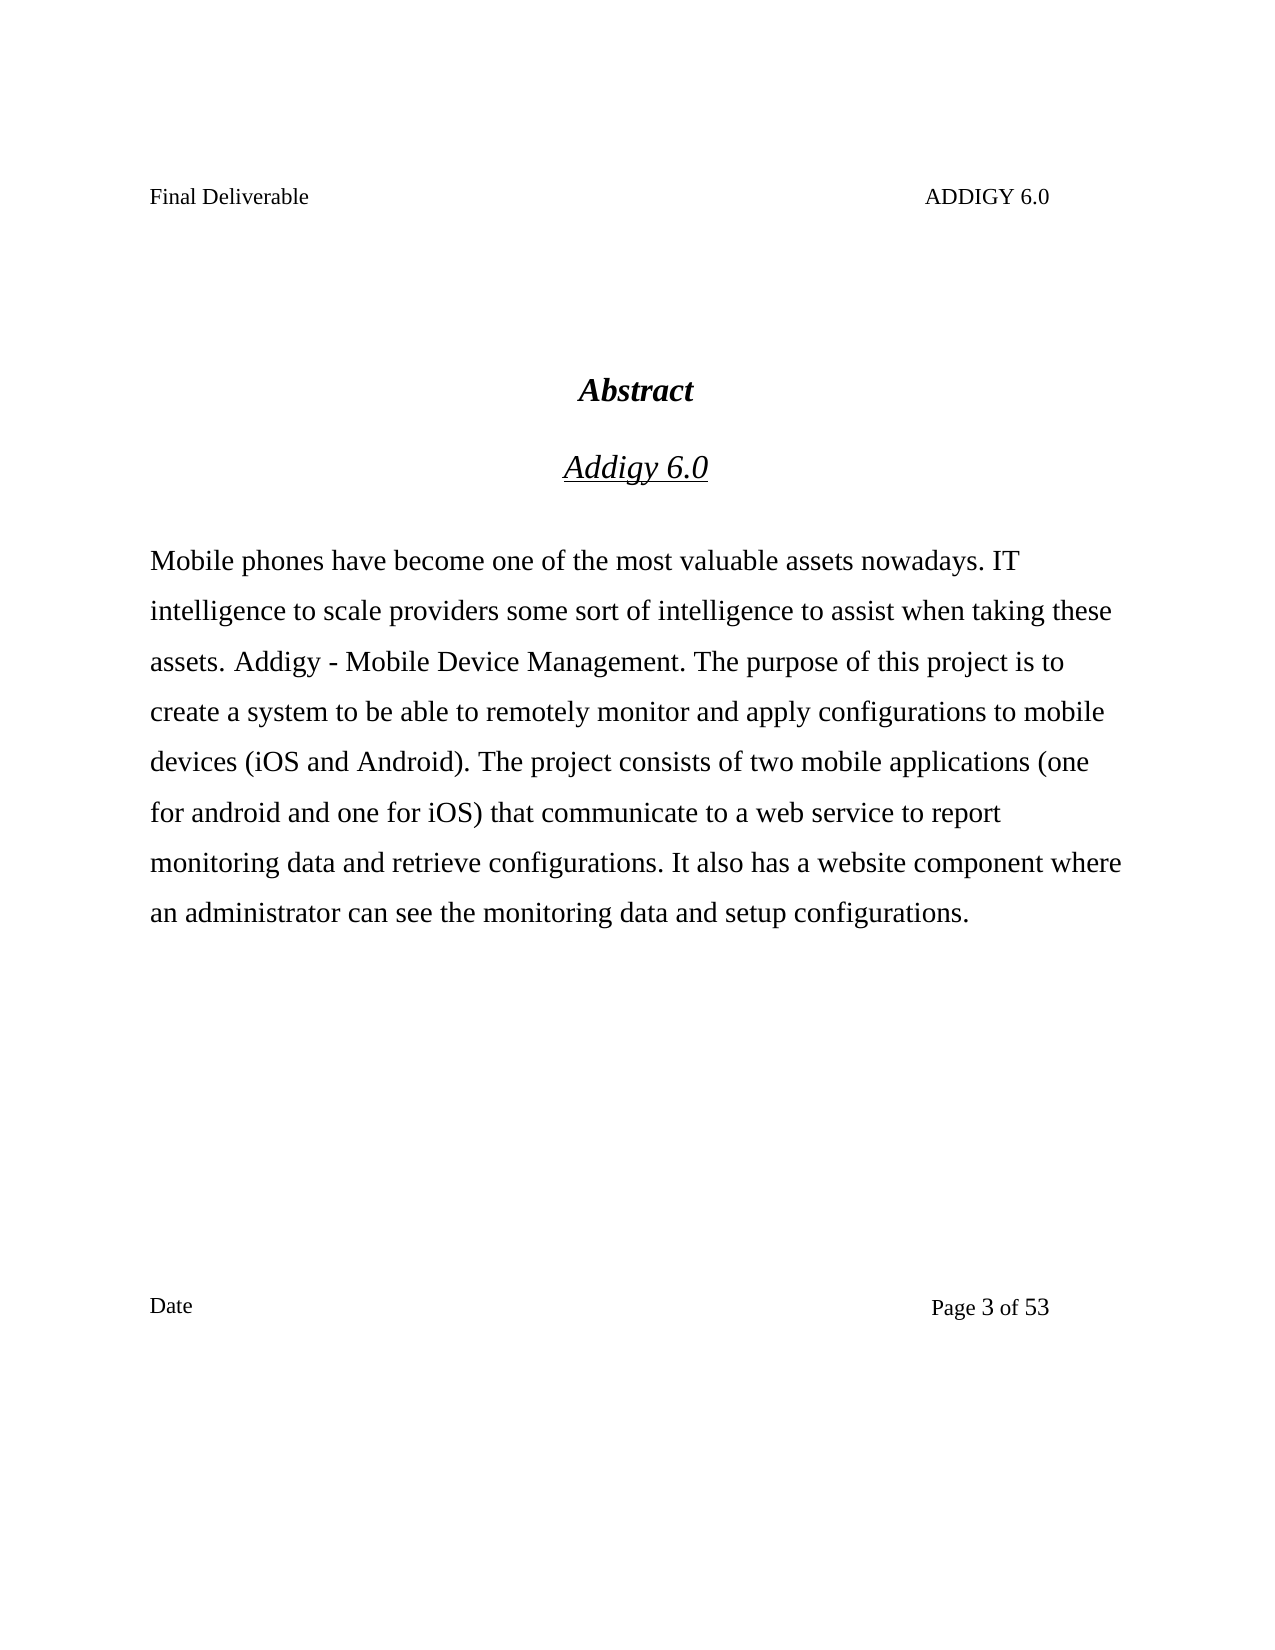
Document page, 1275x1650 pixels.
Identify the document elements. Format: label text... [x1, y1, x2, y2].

text Addigy 6.0 [150, 447, 1125, 486]
text Abstract [150, 371, 1125, 409]
text Mobile phones have become one of the most valuable assets nowadays. IT intelligence to scale providers some sort of intelligence to assist when taking these assets. Addigy - Mobile Device Management. The purpose of this project is to create a system to be able to remotely monitor and apply configurations to mobile devices (iOS and Android). The project consists of two mobile applications (one for android and one for iOS) that communicate to a web service to report monitoring data and retrieve configurations. It also has a website component where an administrator can see the monitoring data and setup configurations. [150, 543, 1125, 929]
